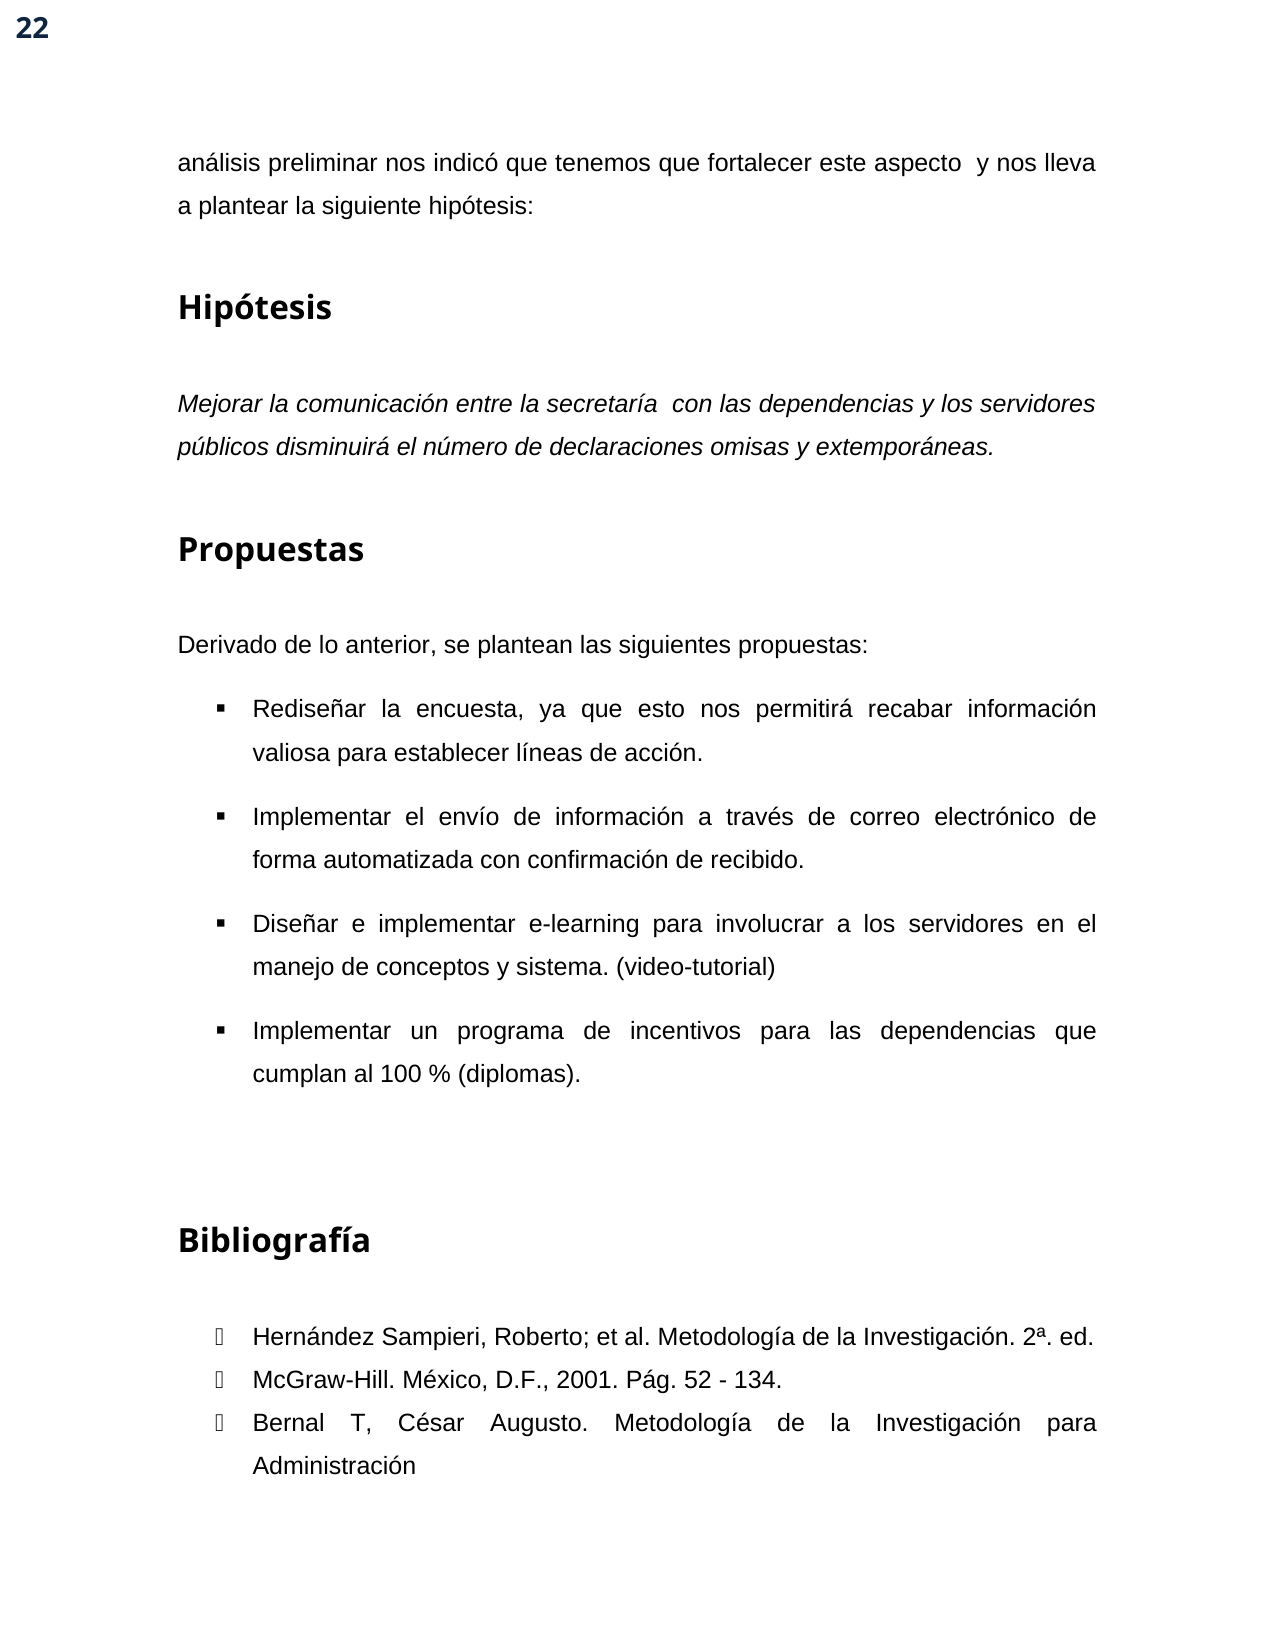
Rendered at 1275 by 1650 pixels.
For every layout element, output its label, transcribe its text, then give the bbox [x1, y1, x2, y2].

subtitle Hipótesis [177, 284, 1098, 329]
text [177, 148, 1098, 219]
text Derivado de lo anterior, se plantean las siguientes propuestas: [177, 631, 1098, 659]
subtitle Bibliografía [177, 1216, 1098, 1262]
list Rediseñar la encuesta, ya que esto nos permitirá recabar información valiosa para establecer líneas de acción. [215, 694, 1098, 766]
list Diseñar e implementar e-learning para involucrar a los servidores en el manejo de conceptos y sistema. (video-tutorial) [215, 909, 1098, 981]
list Bernal T, César Augusto. Metodología de la Investigación para Administración [215, 1408, 1098, 1480]
list Implementar un programa de incentivos para las dependencias que cumplan al 100 % (diplomas). [215, 1016, 1098, 1088]
text Mejorar la comunicación entre la secretaría con las dependencias y los servidores públicos disminuirá el número de declaraciones omisas y extemporáneas. [177, 389, 1098, 461]
subtitle Propuestas [177, 525, 1098, 571]
list McGraw-Hill. México, D.F., 2001. Pág. 52 - 134. [215, 1365, 1098, 1394]
list Implementar el envío de información a través de correo electrónico de forma automatizada con confirmación de recibido. [215, 802, 1098, 874]
list Hernández Sampieri, Roberto; et al. Metodología de la Investigación. 2ª. ed. [215, 1322, 1098, 1350]
